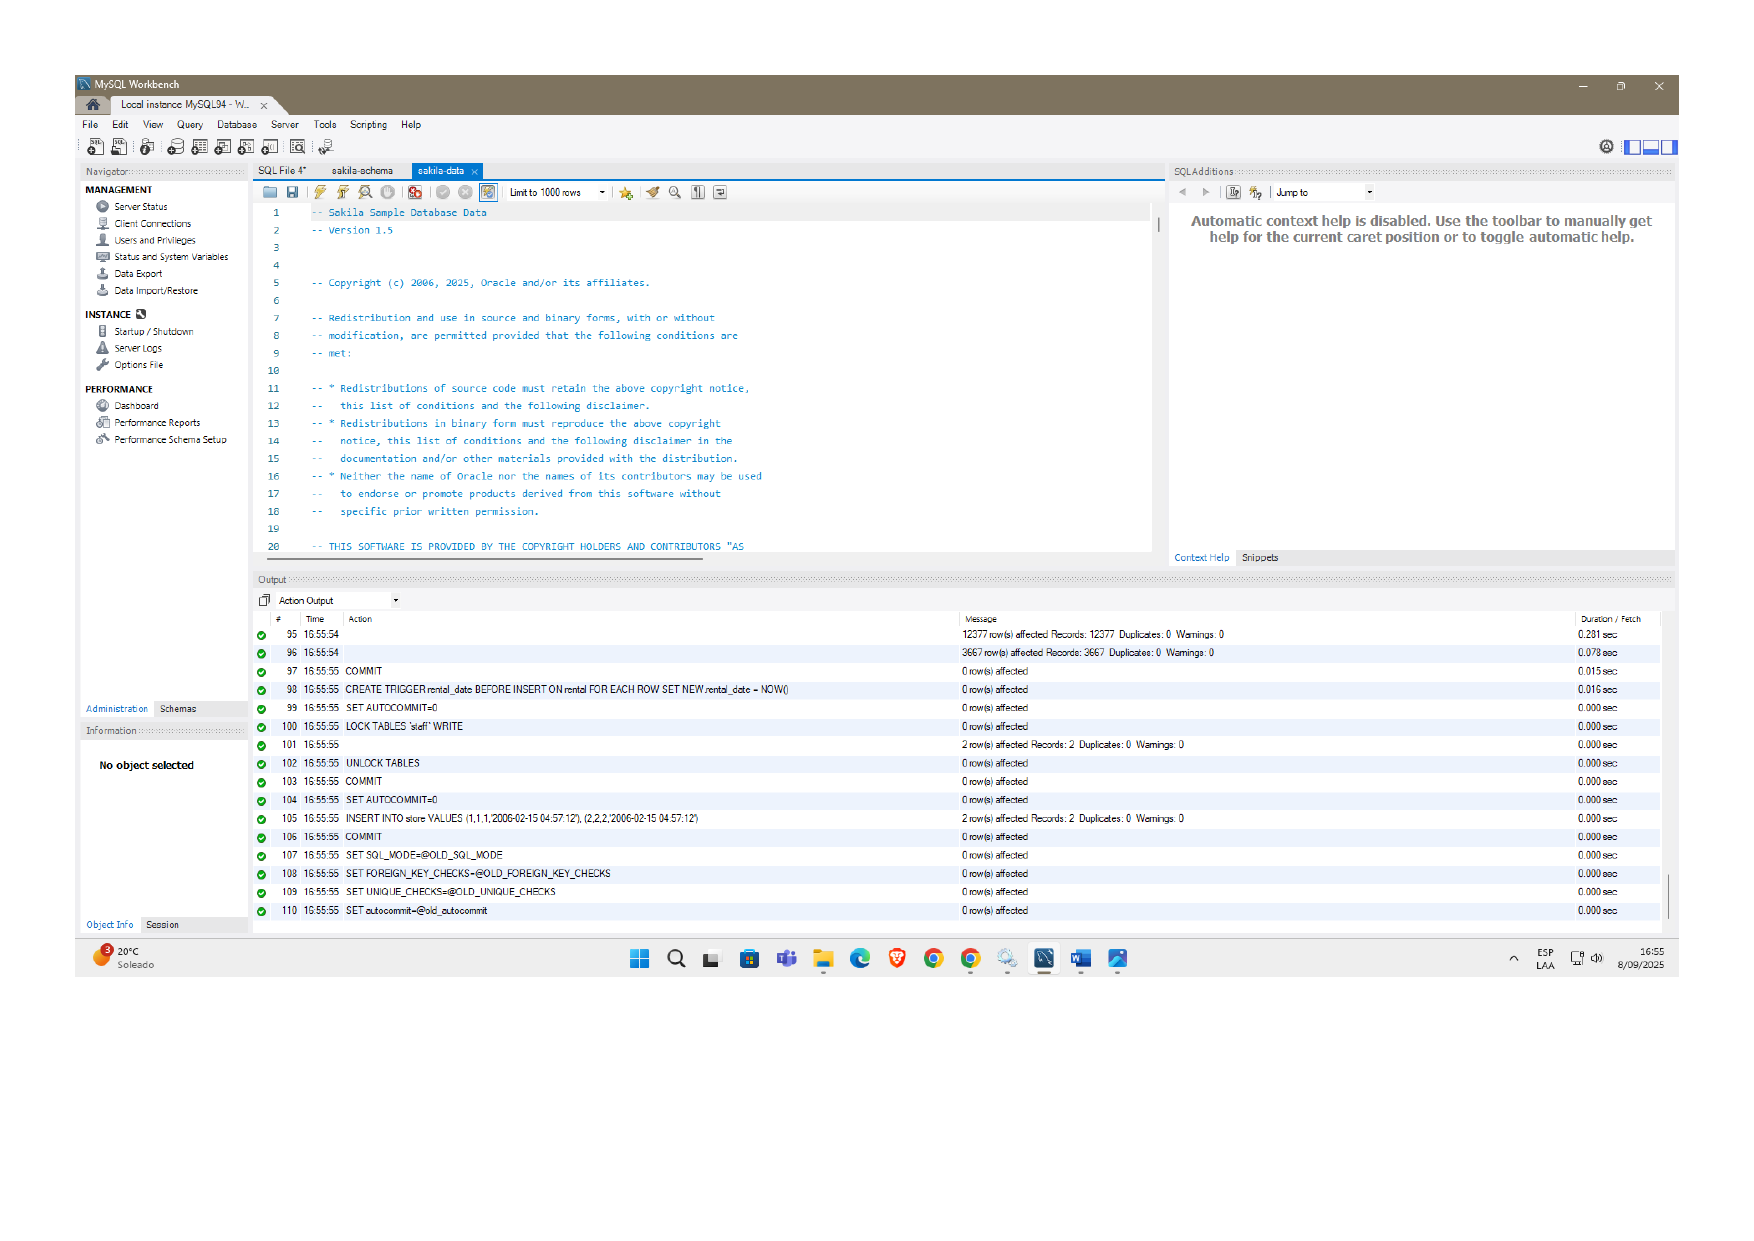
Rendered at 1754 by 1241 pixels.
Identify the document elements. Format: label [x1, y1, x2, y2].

picture [75, 75, 1679, 977]
